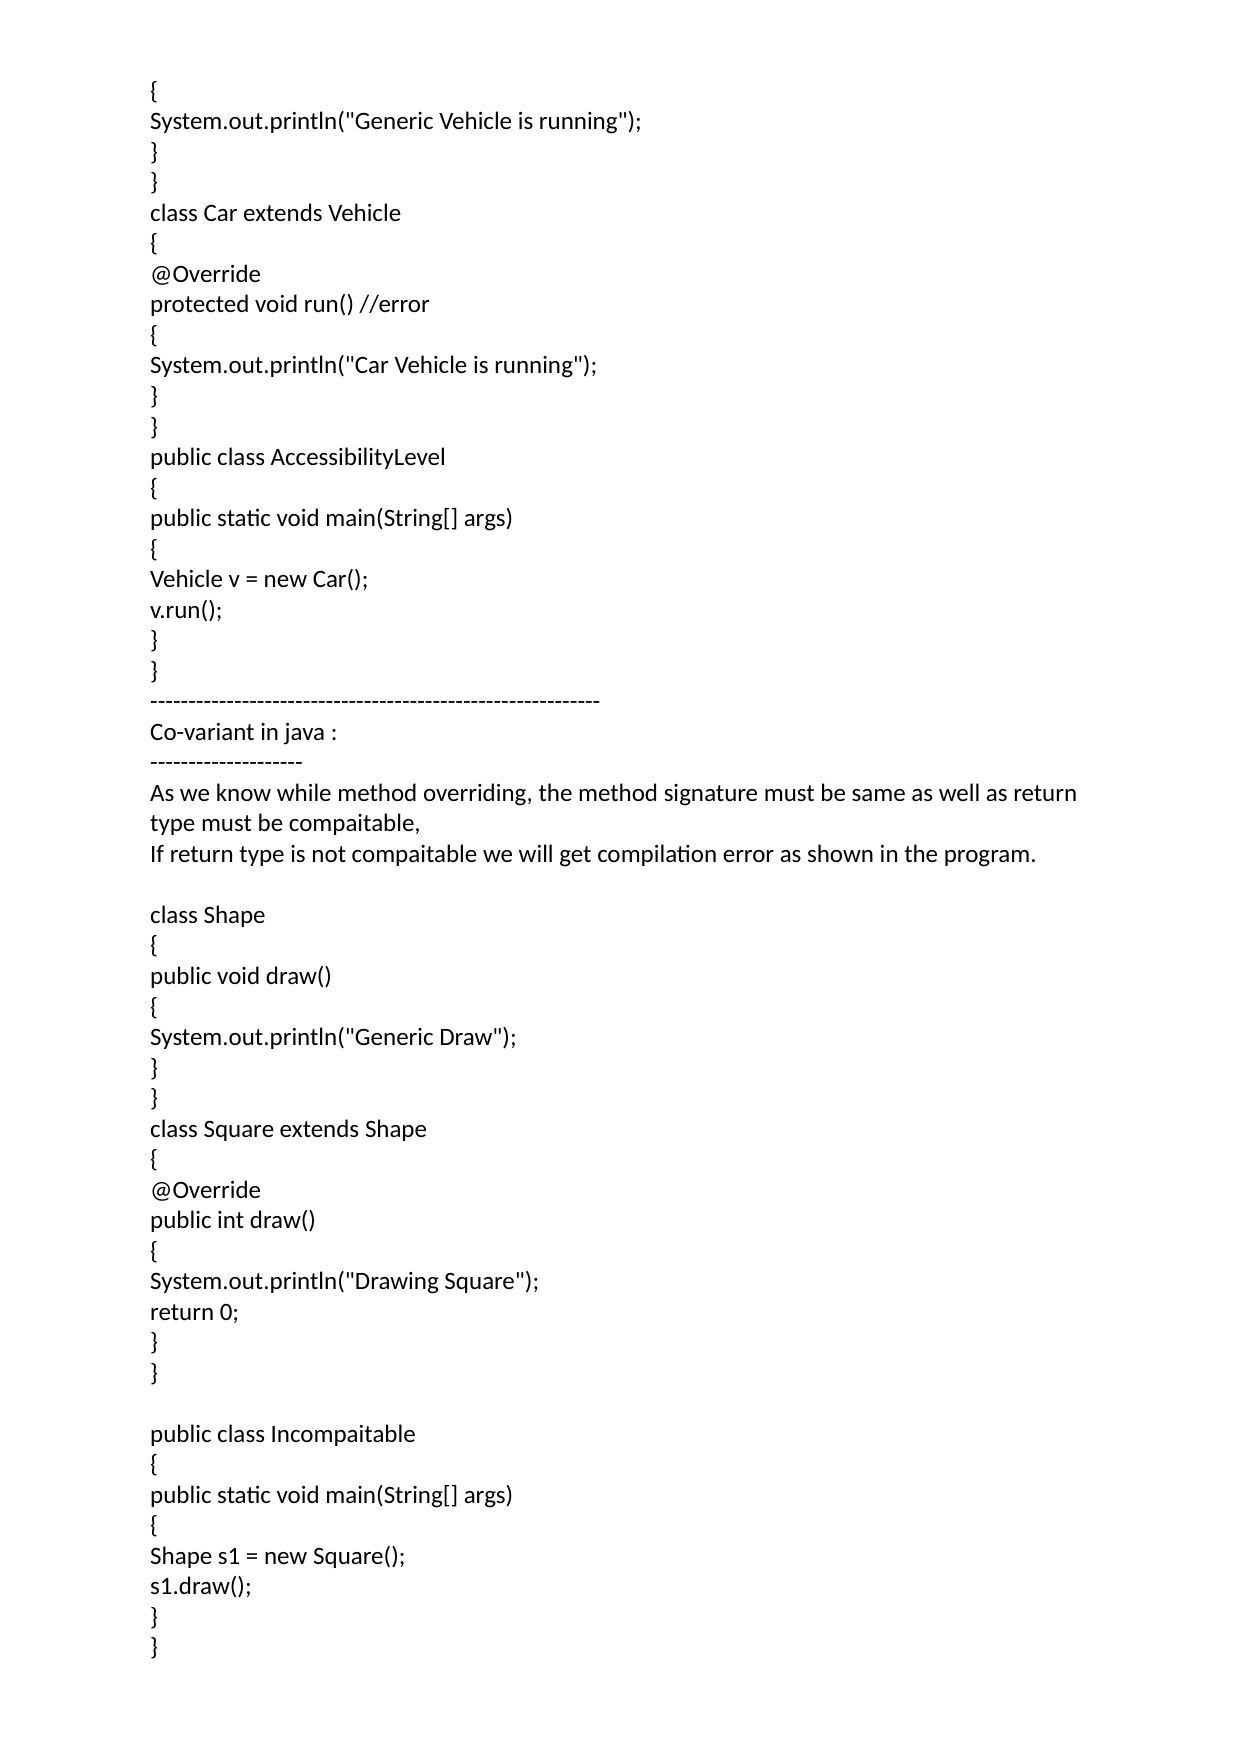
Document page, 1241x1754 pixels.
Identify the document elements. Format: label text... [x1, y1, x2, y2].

text -------------------- [150, 746, 1090, 777]
text { [150, 1143, 1090, 1174]
text } [150, 1601, 1090, 1632]
text @Override [150, 1174, 1090, 1204]
text } [150, 411, 1090, 441]
text return 0; [150, 1296, 1090, 1326]
text public class AccessibilityLevel [150, 441, 1090, 472]
text } [150, 1632, 1090, 1662]
text public void draw() [150, 960, 1090, 991]
text { [150, 472, 1090, 502]
text { [150, 75, 1090, 106]
text } [150, 167, 1090, 197]
text If return type is not compaitable we will get compilation error as shown in the program. [150, 838, 1090, 868]
text ----------------------------------------------------------- [150, 685, 1090, 716]
text protected void run() //error [150, 289, 1090, 319]
text { [150, 991, 1090, 1021]
text } [150, 624, 1090, 655]
text } [150, 1326, 1090, 1357]
text } [150, 1082, 1090, 1113]
text Co-variant in java : [150, 716, 1090, 746]
text { [150, 1235, 1090, 1265]
text public static void main(String[] args) [150, 502, 1090, 533]
text { [150, 228, 1090, 258]
text v.run(); [150, 594, 1090, 624]
text System.out.println("Generic Draw"); [150, 1021, 1090, 1052]
text } [150, 1052, 1090, 1082]
text public static void main(String[] args) [150, 1479, 1090, 1509]
text @Override [150, 258, 1090, 289]
text { [150, 1509, 1090, 1540]
text { [150, 533, 1090, 563]
text { [150, 929, 1090, 960]
text public class Incompaitable [150, 1418, 1090, 1448]
text System.out.println("Generic Vehicle is running"); [150, 106, 1090, 136]
text { [150, 1448, 1090, 1479]
text Shape s1 = new Square(); [150, 1540, 1090, 1571]
text System.out.println("Drawing Square"); [150, 1265, 1090, 1296]
text class Shape [150, 899, 1090, 929]
text public int draw() [150, 1204, 1090, 1235]
text As we know while method overriding, the method signature must be same as well as return type must be compaitable, [150, 777, 1090, 838]
text Vehicle v = new Car(); [150, 563, 1090, 594]
text class Square extends Shape [150, 1113, 1090, 1143]
text s1.draw(); [150, 1571, 1090, 1601]
text } [150, 380, 1090, 411]
text } [150, 136, 1090, 167]
text class Car extends Vehicle [150, 197, 1090, 228]
text } [150, 1357, 1090, 1387]
text } [150, 655, 1090, 685]
text { [150, 319, 1090, 350]
text System.out.println("Car Vehicle is running"); [150, 350, 1090, 380]
